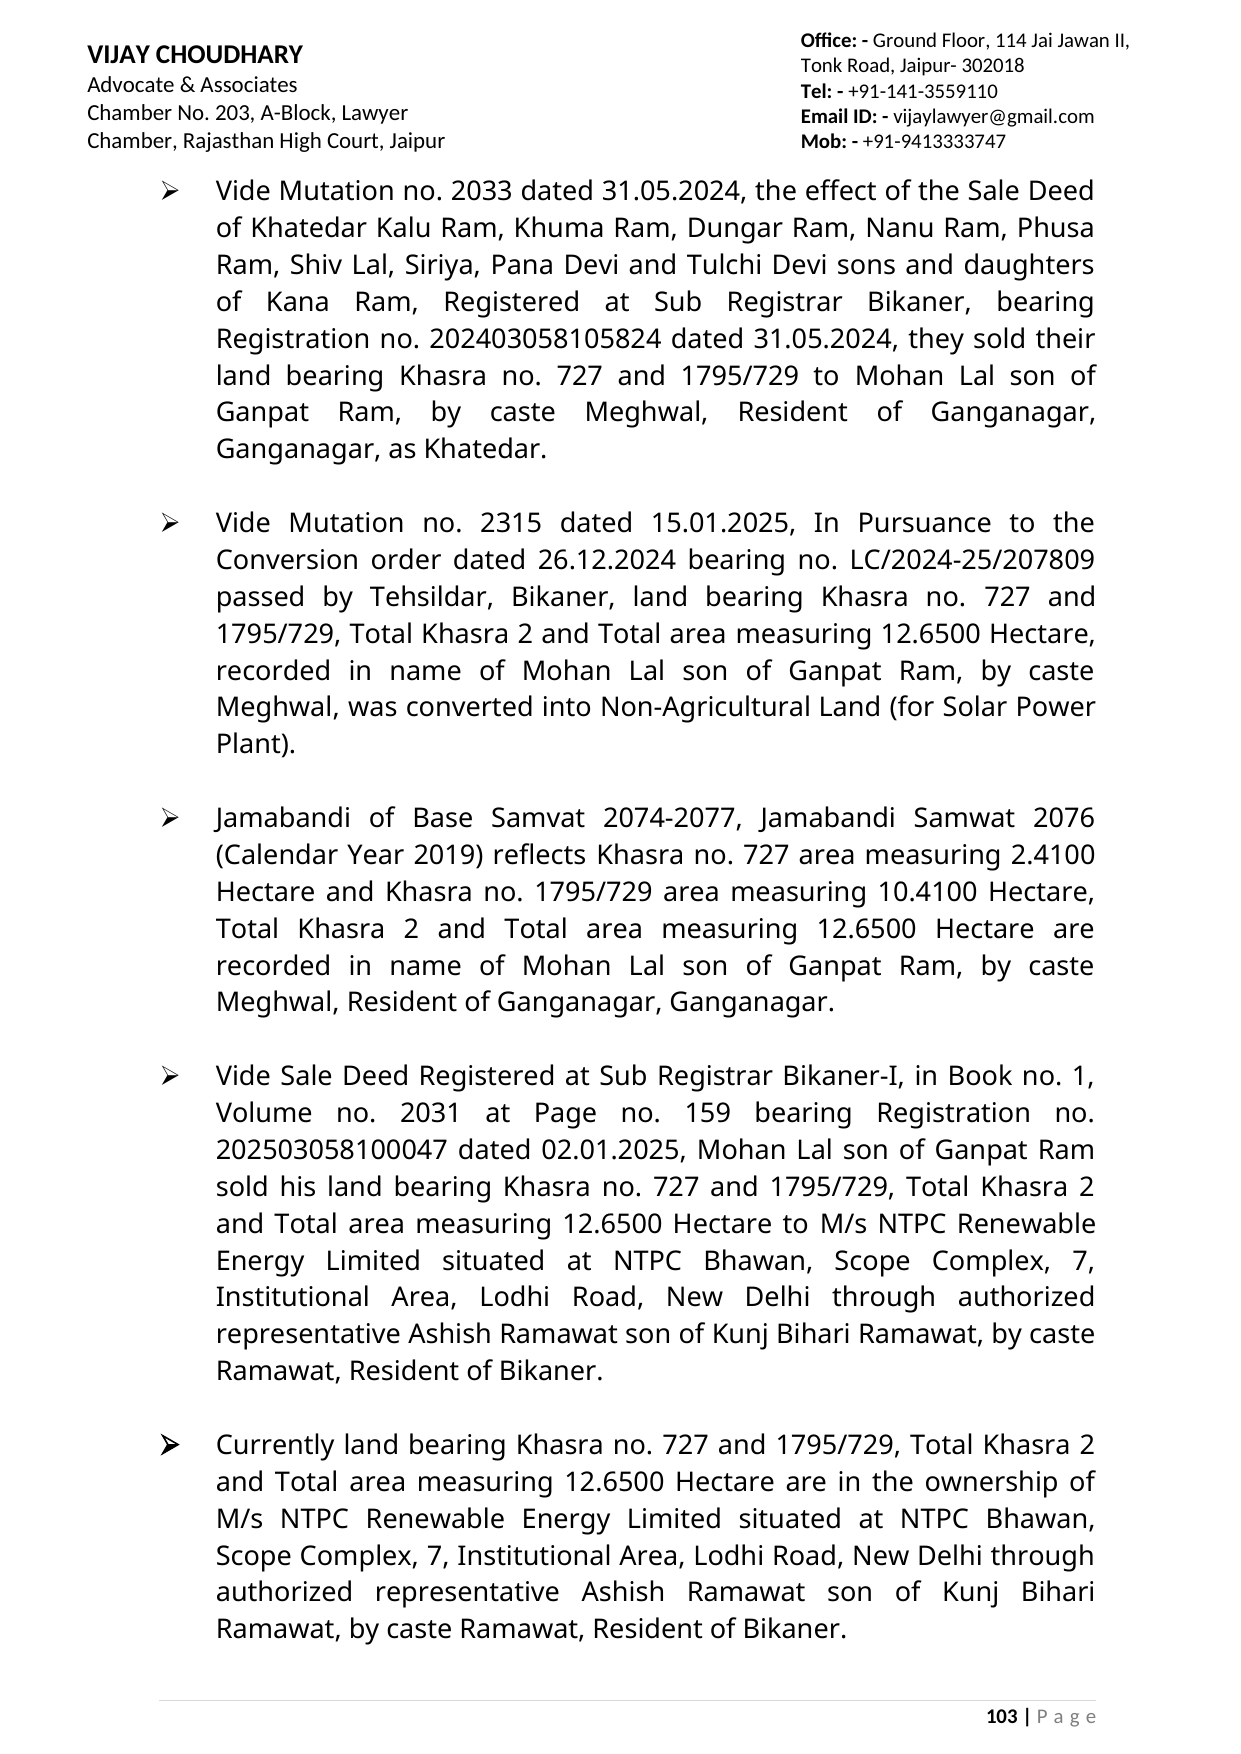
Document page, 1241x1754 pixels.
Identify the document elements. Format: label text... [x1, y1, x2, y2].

list Currently land bearing Khasra no. 727 and 1795/729, Total Khasra 2 and Total area measuring 12.6500 Hectare are in the ownership of M/s NTPC Renewable Energy Limited situated at NTPC Bhawan, Scope Complex, 7, Institutional Area, Lodhi Road, New Delhi through authorized representative Ashish Ramawat son of Kunj Bihari Ramawat, by caste Ramawat, Resident of Bikaner. [159, 1425, 1096, 1647]
list Vide Mutation no. 2033 dated 31.05.2024, the effect of the Sale Deed of Khatedar Kalu Ram, Khuma Ram, Dungar Ram, Nanu Ram, Phusa Ram, Shiv Lal, Siriya, Pana Devi and Tulchi Devi sons and daughters of Kana Ram, Registered at Sub Registrar Bikaner, bearing Registration no. 202403058105824 dated 31.05.2024, they sold their land bearing Khasra no. 727 and 1795/729 to Mohan Lal son of Ganpat Ram, by caste Meghwal, Resident of Ganganagar, Ganganagar, as Khatedar. [159, 172, 1096, 467]
list Vide Mutation no. 2315 dated 15.01.2025, In Pursuance to the Conversion order dated 26.12.2024 bearing no. LC/2024-25/207809 passed by Tehsildar, Bikaner, land bearing Khasra no. 727 and 1795/729, Total Khasra 2 and Total area measuring 12.6500 Hectare, recorded in name of Mohan Lal son of Ganpat Ram, by caste Meghwal, was converted into Non-Agricultural Land (for Solar Power Plant). [159, 503, 1096, 762]
list Vide Sale Deed Registered at Sub Registrar Bikaner-I, in Book no. 1, Volume no. 2031 at Page no. 159 bearing Registration no. 202503058100047 dated 02.01.2025, Mohan Lal son of Ganpat Ram sold his land bearing Khasra no. 727 and 1795/729, Total Khasra 2 and Total area measuring 12.6500 Hectare to M/s NTPC Renewable Energy Limited situated at NTPC Bhawan, Scope Complex, 7, Institutional Area, Lodhi Road, New Delhi through authorized representative Ashish Ramawat son of Kunj Bihari Ramawat, by caste Ramawat, Resident of Bikaner. [159, 1057, 1096, 1388]
list Jamabandi of Base Samvat 2074-2077, Jamabandi Samwat 2076 (Calendar Year 2019) reflects Khasra no. 727 area measuring 2.4100 Hectare and Khasra no. 1795/729 area measuring 10.4100 Hectare, Total Khasra 2 and Total area measuring 12.6500 Hectare are recorded in name of Mohan Lal son of Ganpat Ram, by caste Meghwal, Resident of Ganganagar, Ganganagar. [159, 798, 1096, 1020]
